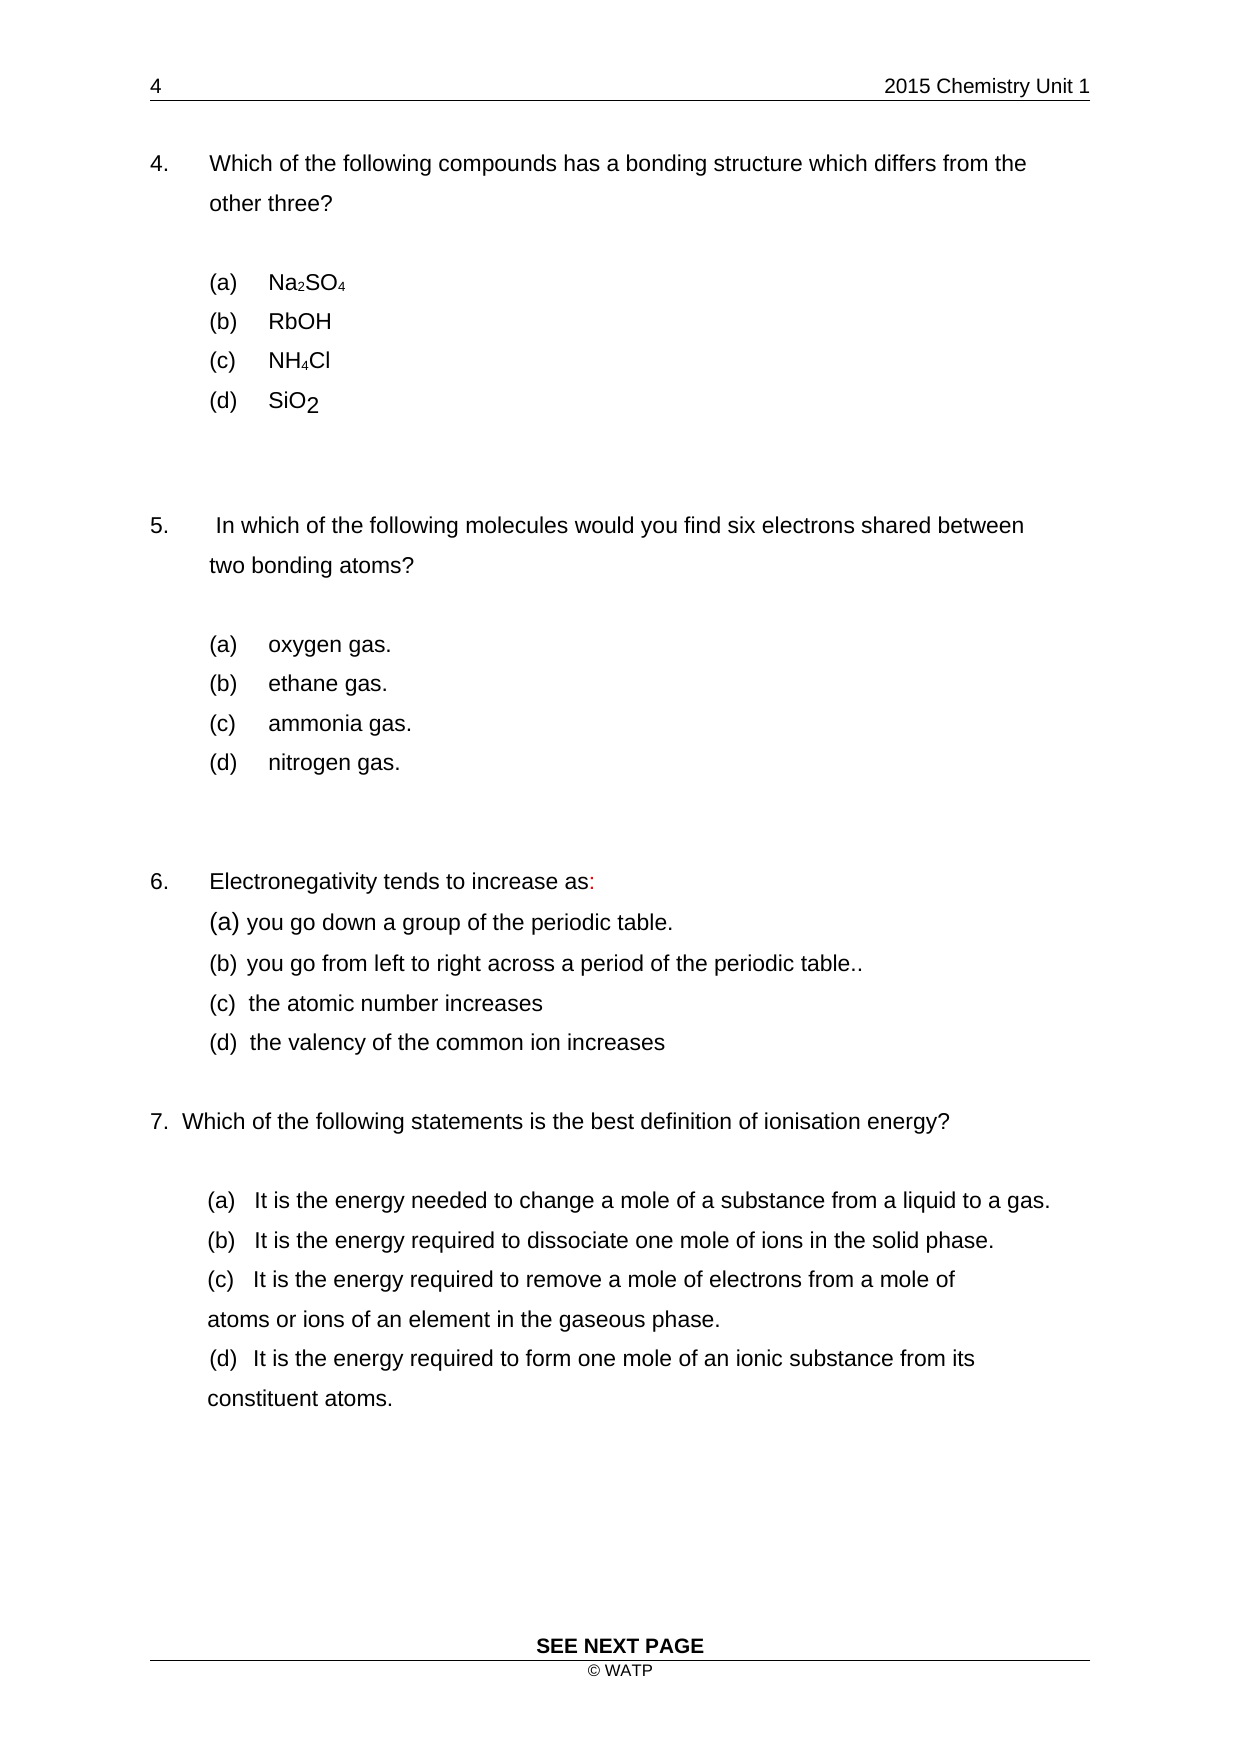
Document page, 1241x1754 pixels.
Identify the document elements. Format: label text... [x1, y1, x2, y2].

text 6. Electronegativity tends to increase as: [150, 868, 1031, 894]
text 7. Which of the following statements is the best definition of ionisation energy? [150, 1108, 1090, 1134]
text constituent atoms. [150, 1384, 1090, 1411]
list It is the energy required to form one mole of an ionic substance from its [209, 1345, 1090, 1371]
text 4. Which of the following compounds has a bonding structure which differs from the other three? [150, 150, 1031, 216]
text 5. In which of the following molecules would you find six electrons shared between two bonding atoms? [150, 512, 1031, 578]
text (c) NH4Cl [150, 347, 1031, 374]
text (d) the valency of the common ion increases [150, 1029, 1031, 1056]
text (a) oxygen gas. [150, 631, 1031, 657]
text (d) nitrogen gas. [150, 749, 1031, 776]
text (a) Na2SO4 [150, 268, 1031, 295]
text (a) It is the energy needed to change a mole of a substance from a liquid to a gas. [150, 1187, 1090, 1213]
text (d) SiO2 [150, 387, 1031, 418]
text (b) RbOH [150, 308, 1031, 334]
text (c) It is the energy required to remove a mole of electrons from a mole of [150, 1266, 1090, 1292]
text atoms or ions of an element in the gaseous phase. [150, 1306, 1090, 1332]
list you go from left to right across a period of the periodic table.. [209, 950, 1031, 977]
text (b) ethane gas. [150, 670, 1031, 697]
text (b) It is the energy required to dissociate one mole of ions in the solid phase. [150, 1227, 1090, 1253]
text (c) ammonia gas. [150, 710, 1031, 736]
text (c) the atomic number increases [150, 990, 1031, 1016]
list you go down a group of the periodic table. [209, 907, 1031, 936]
